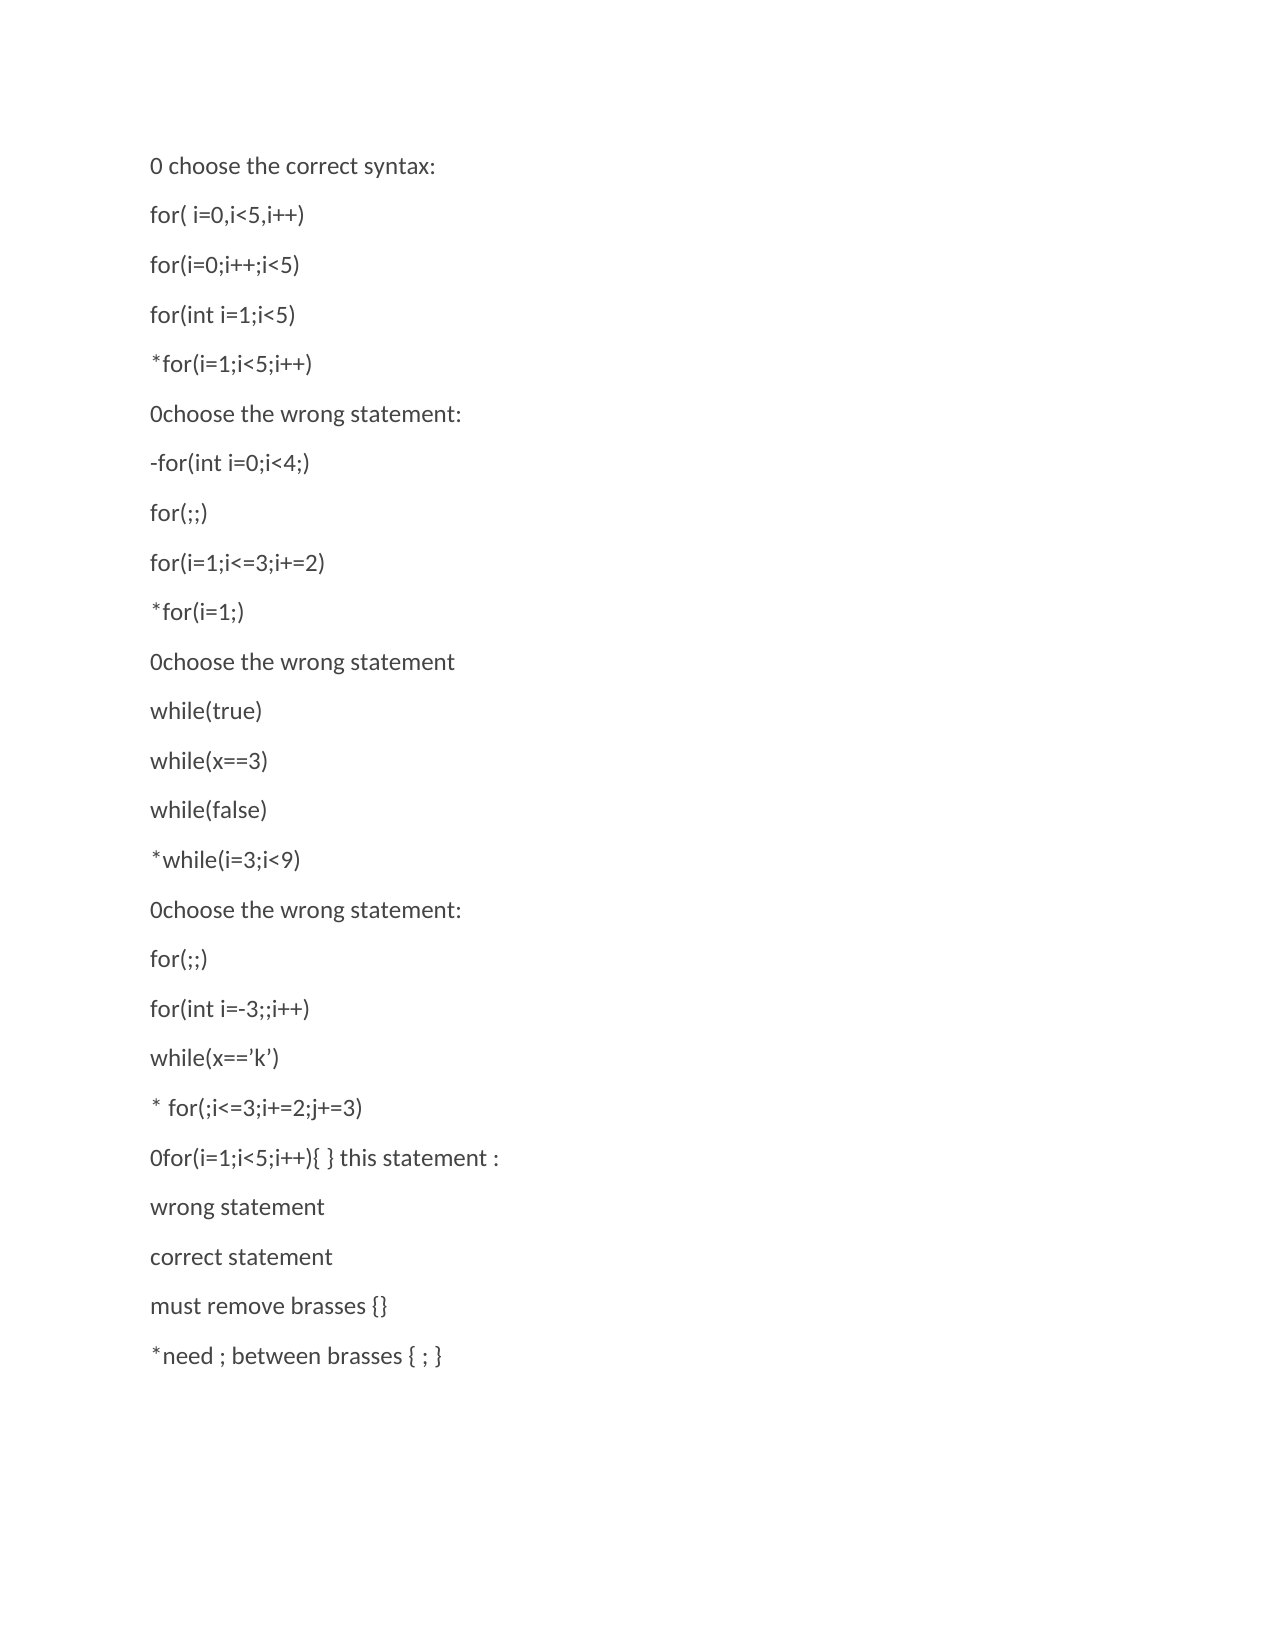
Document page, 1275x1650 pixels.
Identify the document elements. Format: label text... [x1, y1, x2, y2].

text while(x==’k’) [150, 1042, 1125, 1073]
text 0choose the wrong statement [150, 646, 1125, 676]
text * for(;i<=3;i+=2;j+=3) [150, 1092, 1125, 1123]
text *for(i=1;) [150, 596, 1125, 627]
text must remove brasses {} [150, 1290, 1125, 1321]
text for(;;) [150, 497, 1125, 528]
text for(;;) [150, 943, 1125, 974]
text for( i=0,i<5,i++) [150, 199, 1125, 230]
text 0for(i=1;i<5;i++){ } this statement : [150, 1142, 1125, 1172]
text while(true) [150, 695, 1125, 726]
text for(i=1;i<=3;i+=2) [150, 547, 1125, 577]
text for(i=0;i++;i<5) [150, 249, 1125, 280]
text while(x==3) [150, 745, 1125, 776]
text -for(int i=0;i<4;) [150, 447, 1125, 478]
text 0choose the wrong statement: [150, 398, 1125, 428]
text *for(i=1;i<5;i++) [150, 348, 1125, 379]
text 0 choose the correct syntax: [150, 150, 1125, 181]
text wrong statement [150, 1191, 1125, 1222]
text for(int i=1;i<5) [150, 299, 1125, 329]
text 0choose the wrong statement: [150, 894, 1125, 924]
text for(int i=-3;;i++) [150, 993, 1125, 1023]
text correct statement [150, 1241, 1125, 1271]
text *need ; between brasses { ; } [150, 1340, 1125, 1371]
text *while(i=3;i<9) [150, 844, 1125, 875]
text while(false) [150, 794, 1125, 825]
